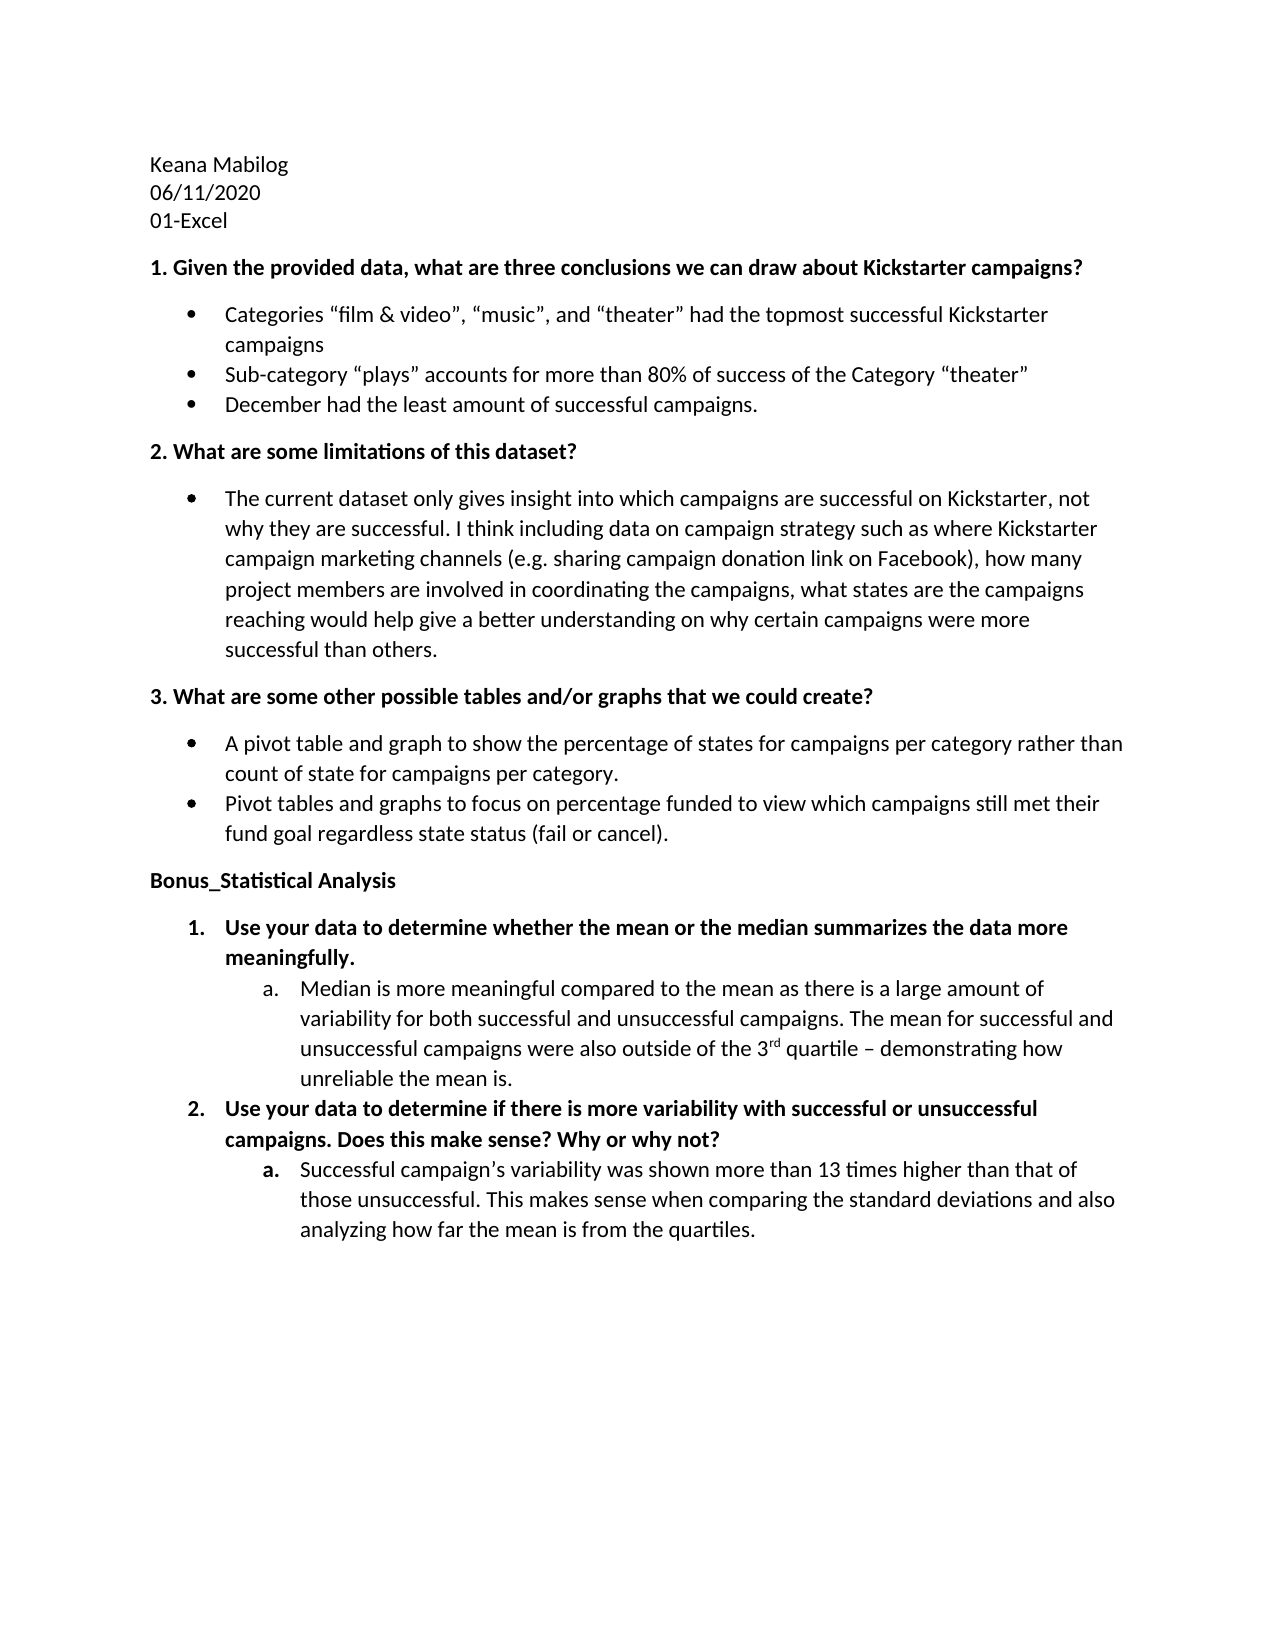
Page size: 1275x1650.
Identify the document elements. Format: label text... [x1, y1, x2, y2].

list Use your data to determine whether the mean or the median summarizes the data more meaningfully. [187, 913, 1125, 972]
list December had the least amount of successful campaigns. [187, 390, 1125, 418]
list Use your data to determine if there is more variability with successful or unsuccessful campaigns. Does this make sense? Why or why not? [187, 1094, 1125, 1153]
text 3. What are some other possible tables and/or graphs that we could create? [150, 682, 1125, 710]
list A pivot table and graph to show the percentage of states for campaigns per category rather than count of state for campaigns per category. [187, 729, 1125, 787]
list The current dataset only gives insight into which campaigns are successful on Kickstarter, not why they are successful. I think including data on campaign strategy such as where Kickstarter campaign marketing channels (e.g. sharing campaign donation link on Facebook), how many project members are involved in coordinating the campaigns, what states are the campaigns reaching would help give a better understanding on why certain campaigns were more successful than others. [187, 484, 1125, 663]
text 1. Given the provided data, what are three conclusions we can draw about Kickstarter campaigns? [150, 253, 1125, 281]
list Successful campaign’s variability was shown more than 13 times higher than that of those unsuccessful. This makes sense when comparing the standard deviations and also analyzing how far the mean is from the quartiles. [262, 1155, 1125, 1243]
text Keana Mabilog [150, 150, 1125, 178]
list Median is more meaningful compared to the mean as there is a large amount of variability for both successful and unsuccessful campaigns. The mean for successful and unsuccessful campaigns were also outside of the 3rd quartile – demonstrating how unreliable the mean is. [262, 974, 1125, 1092]
list Sub-category “plays” accounts for more than 80% of success of the Category “theater” [187, 360, 1125, 388]
text 06/11/2020 [150, 178, 1125, 206]
text 01-Excel [150, 206, 1125, 234]
text Bonus_Statistical Analysis [150, 866, 1125, 894]
text 2. What are some limitations of this dataset? [150, 437, 1125, 465]
list Categories “film & video”, “music”, and “theater” had the topmost successful Kickstarter campaigns [187, 300, 1125, 358]
list Pivot tables and graphs to focus on percentage funded to view which campaigns still met their fund goal regardless state status (fail or cancel). [187, 789, 1125, 848]
